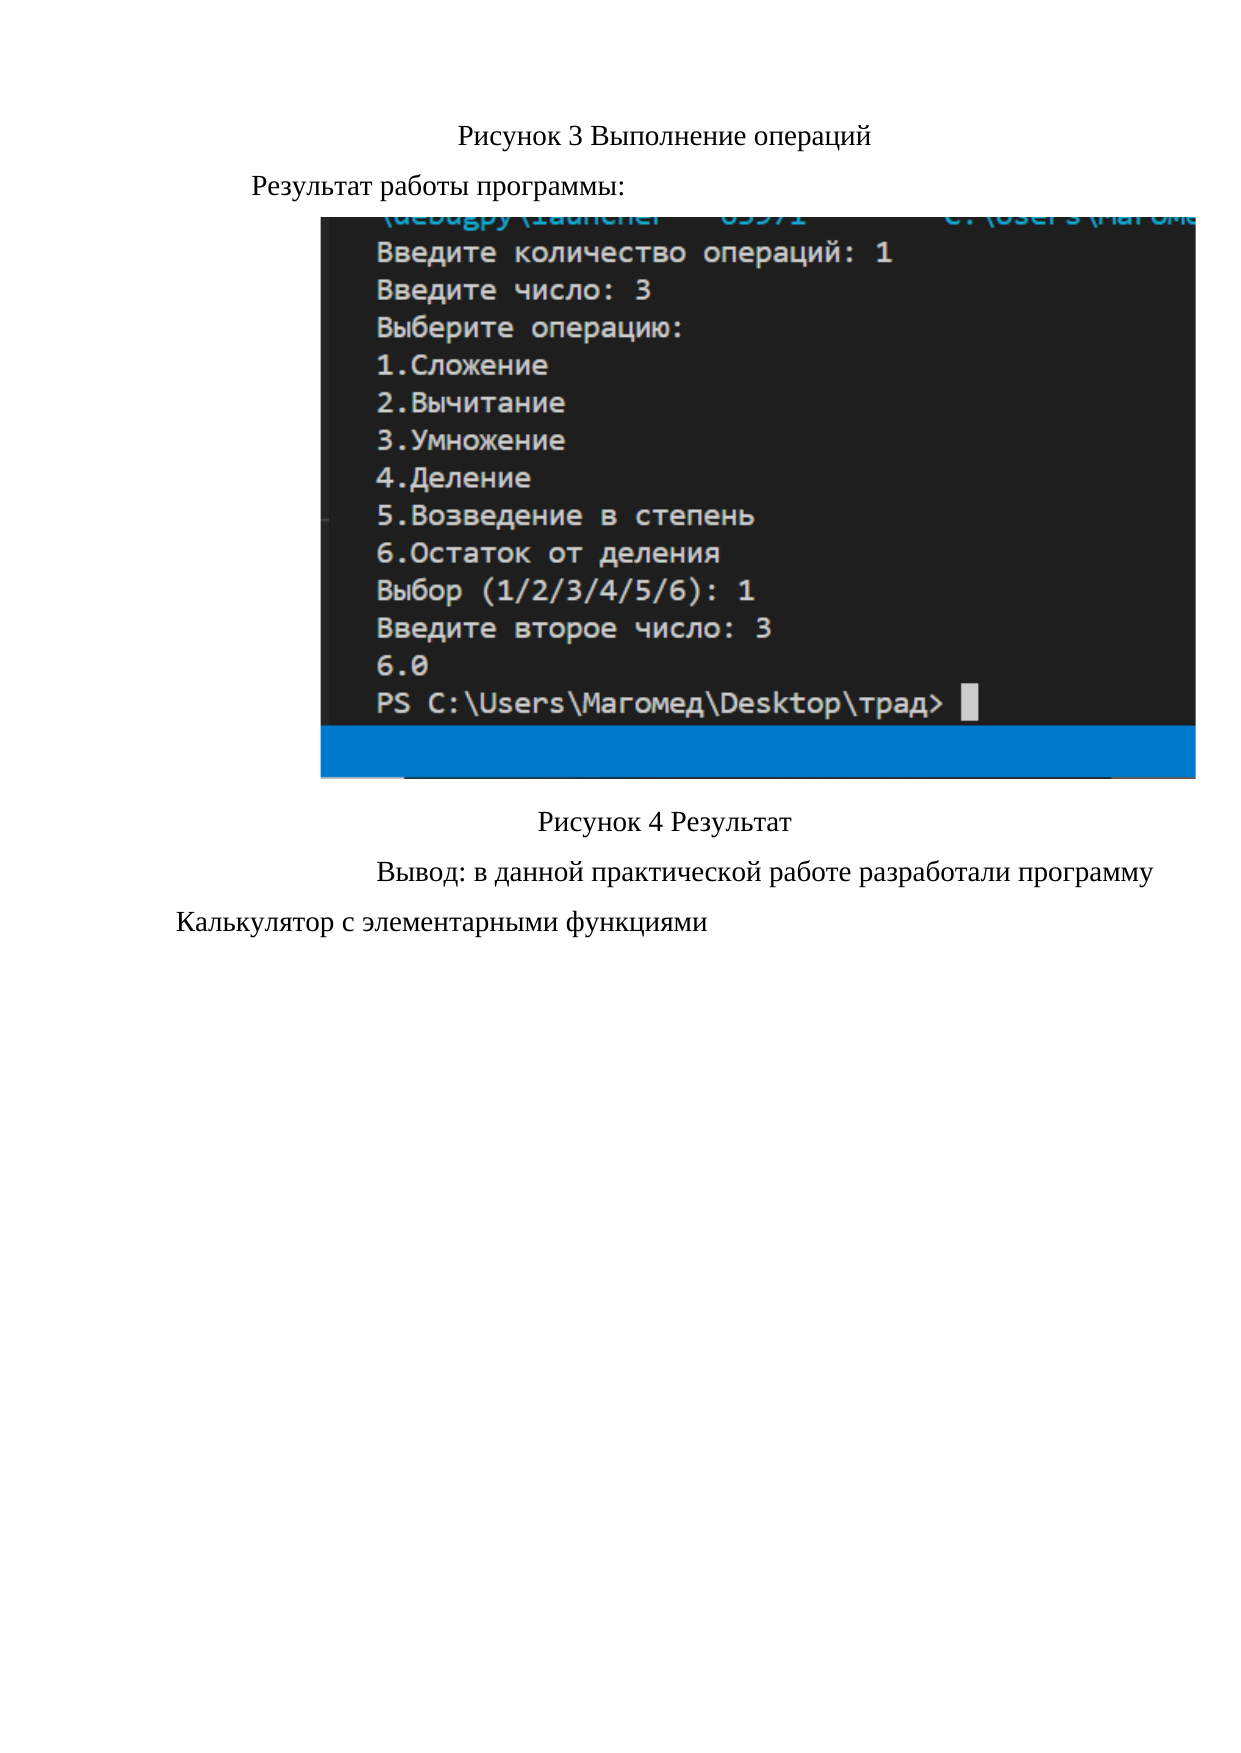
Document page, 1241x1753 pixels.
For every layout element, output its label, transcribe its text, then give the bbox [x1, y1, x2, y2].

text Рисунок 4 Результат [177, 804, 1152, 838]
text Вывод: в данной практической работе разработали программу [177, 854, 1154, 888]
picture [320, 217, 1196, 779]
text Рисунок 3 Выполнение операций Результат работы программы: [251, 118, 994, 201]
text Калькулятор с элементарными функциями [176, 904, 1152, 938]
